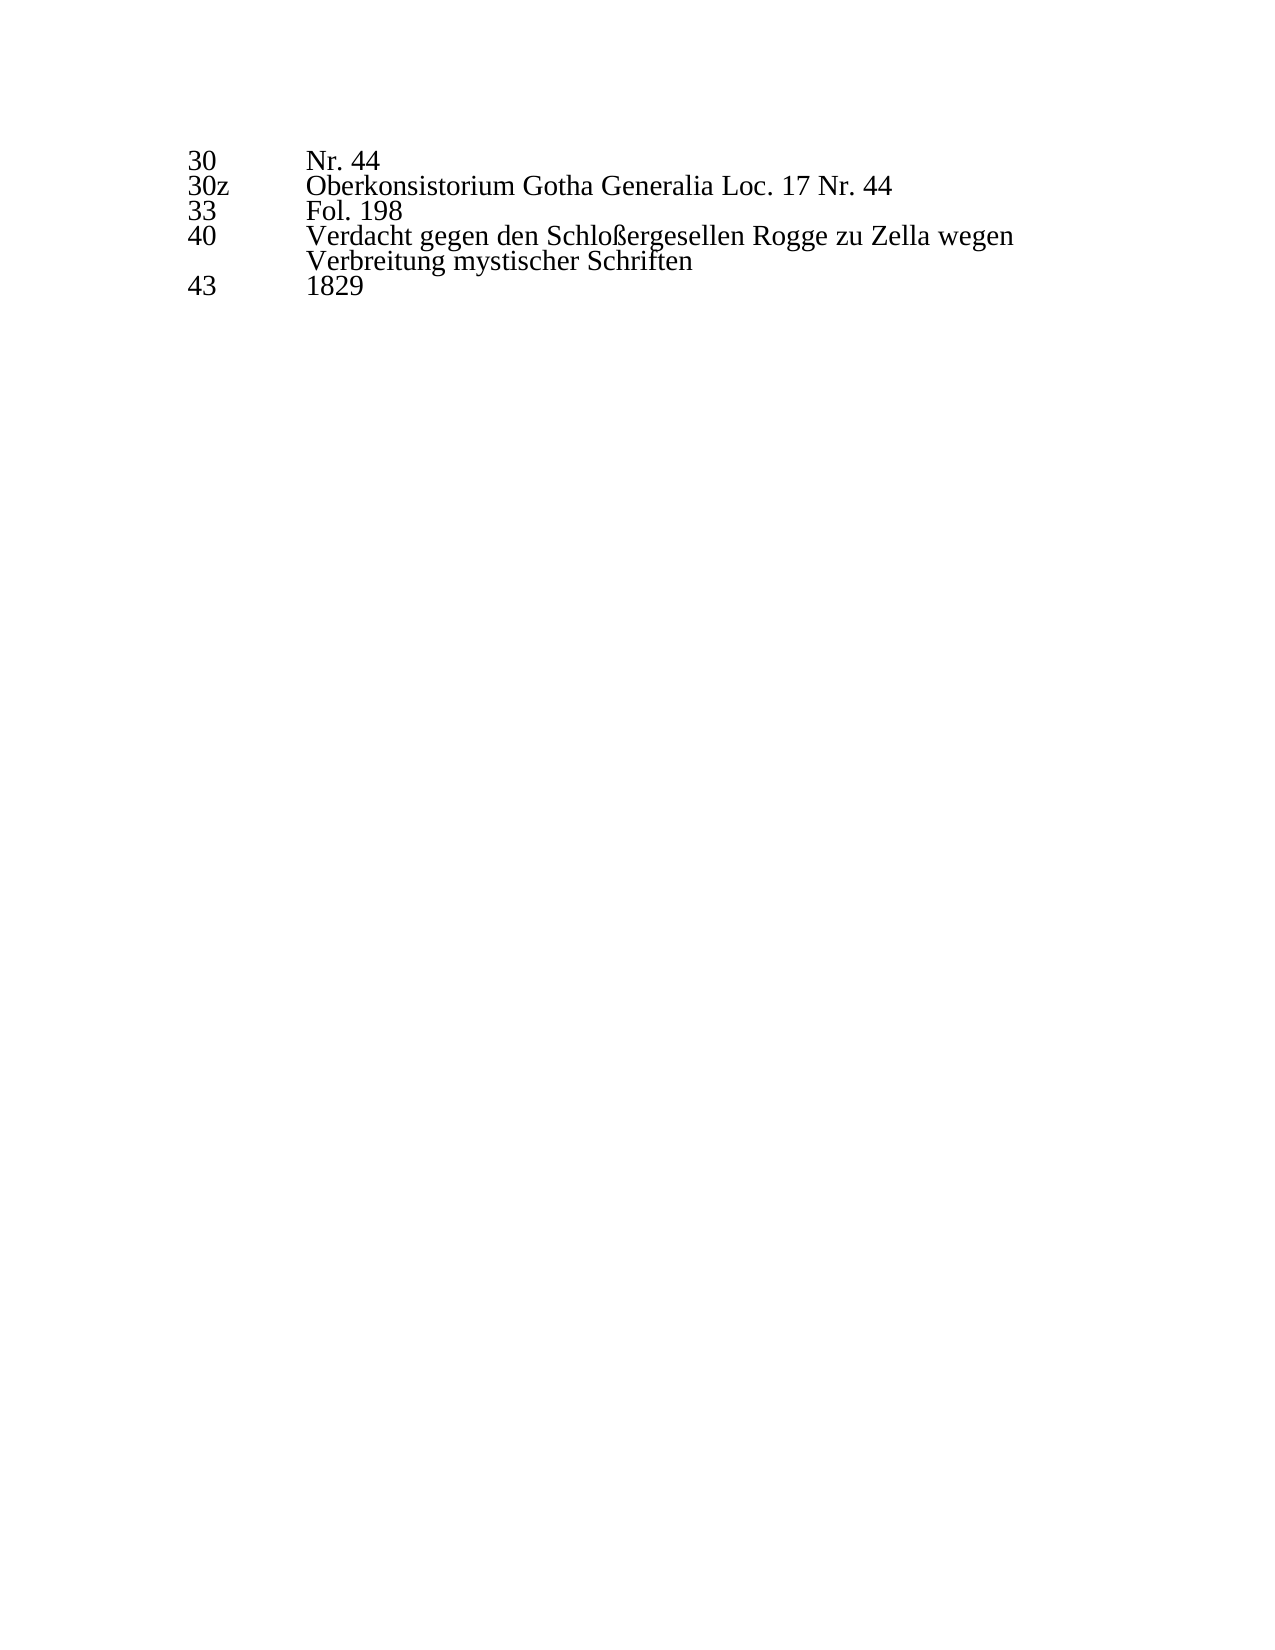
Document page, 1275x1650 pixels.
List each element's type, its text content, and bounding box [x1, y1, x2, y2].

text 33 Fol. 198 [187, 200, 1087, 225]
text 30 Nr. 44 [187, 150, 1087, 175]
text 40 Verdacht gegen den p[5{Schloßergeselle}n 1{Rogge} zu 6{o[Zella]o}]p wegen s[2{Verbreitung mystischer} 1{Schriften}]s [187, 225, 1087, 275]
text 30z Oberkonsistorium Gotha Generalia Loc. 17 Nr. 44 [187, 175, 1087, 200]
text 43 1829 [187, 275, 1087, 300]
